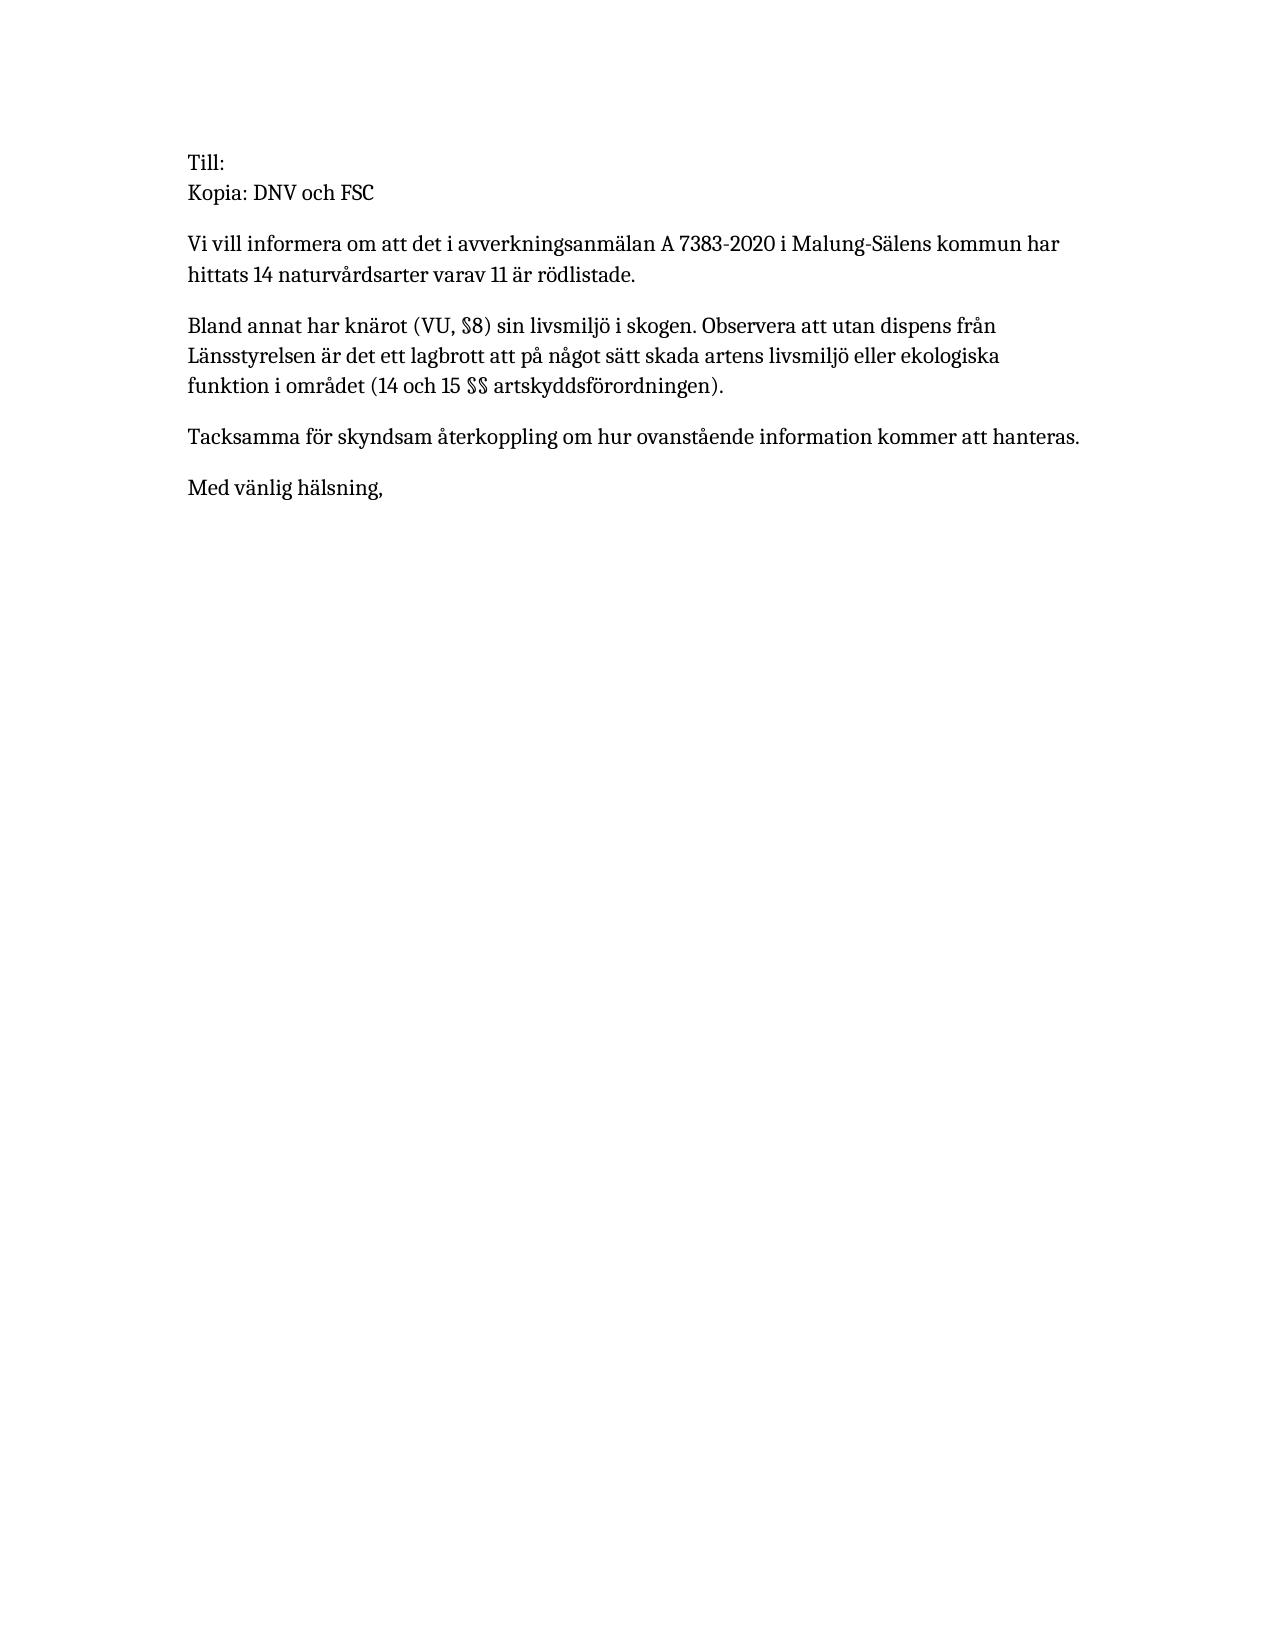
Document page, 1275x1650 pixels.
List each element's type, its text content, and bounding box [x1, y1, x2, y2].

text Med vänlig hälsning, [187, 475, 1087, 532]
text Bland annat har knärot (VU, §8) sin livsmiljö i skogen. Observera att utan dispens från Länsstyrelsen är det ett lagbrott att på något sätt skada artens livsmiljö eller ekologiska funktion i området (14 och 15 §§ artskyddsförordningen). [187, 312, 1087, 399]
text Till: Kopia: DNV och FSC [187, 150, 1087, 207]
text Vi vill informera om att det i avverkningsanmälan A 7383-2020 i Malung-Sälens kommun har hittats 14 naturvårdsarter varav 11 är rödlistade. [187, 231, 1087, 288]
text Tacksamma för skyndsam återkoppling om hur ovanstående information kommer att hanteras. [187, 424, 1087, 450]
